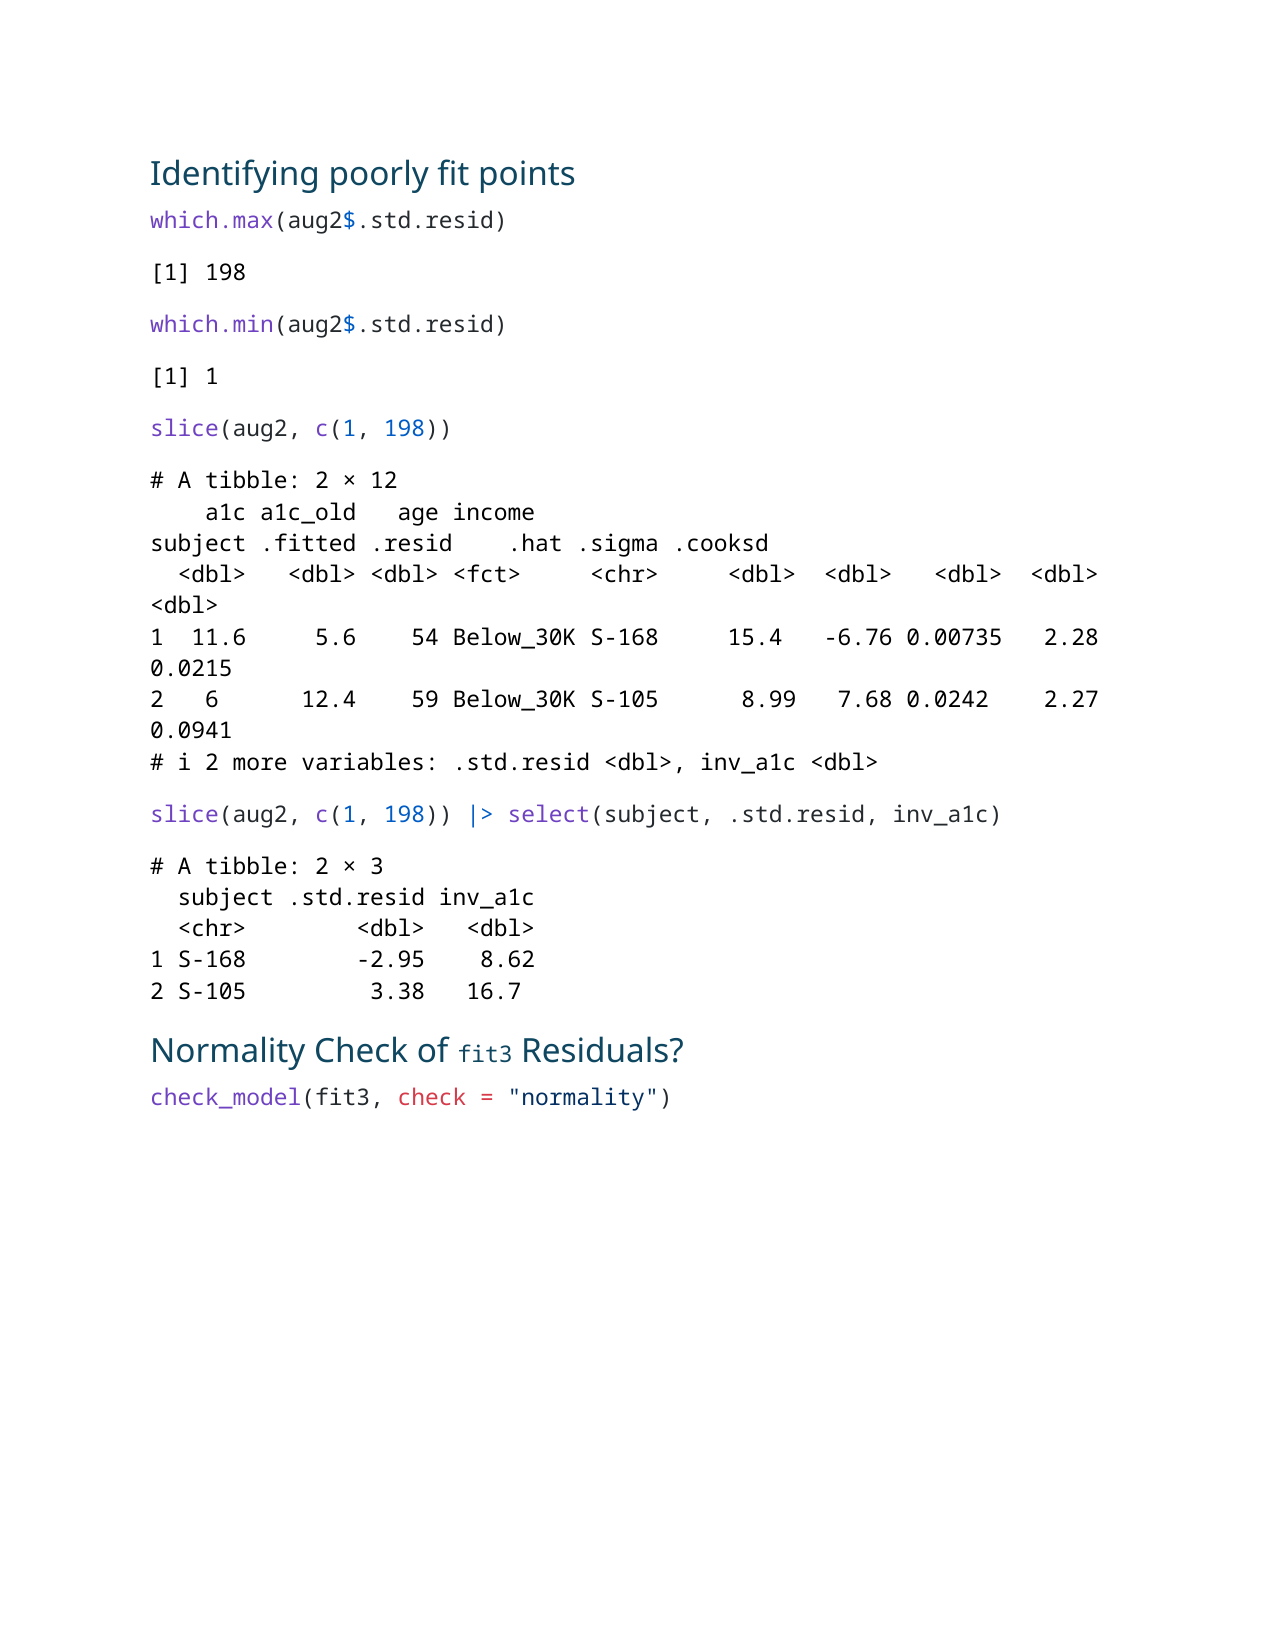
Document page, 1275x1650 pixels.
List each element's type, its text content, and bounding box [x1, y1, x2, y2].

text [1] 198 [150, 256, 1125, 287]
text check_model(fit3, check = "normality") [150, 1080, 1125, 1112]
subtitle Identifying poorly fit points [150, 150, 1125, 195]
text slice(aug2, c(1, 198)) |> select(subject, .std.resid, inv_a1c) [150, 797, 1125, 829]
subtitle Normality Check of fit3 Residuals? [150, 1027, 1125, 1072]
text slice(aug2, c(1, 198)) [150, 412, 1125, 443]
text [1] 1 [150, 360, 1125, 391]
text # A tibble: 2 × 12 a1c a1c_old age income subject .fitted .resid .hat .sigma .cooksd <dbl> <dbl> <dbl> <fct> <chr> <dbl> <dbl> <dbl> <dbl> <dbl> 1 11.6 5.6 54 Below_30K S-168 15.4 -6.76 0.00735 2.28 0.0215 2 6 12.4 59 Below_30K S-105 8.99 7.68 0.0242 2.27 0.0941 # ℹ 2 more variables: .std.resid <dbl>, inv_a1c <dbl> [150, 464, 1125, 777]
text which.max(aug2$.std.resid) [150, 204, 1125, 235]
text which.min(aug2$.std.resid) [150, 308, 1125, 339]
text # A tibble: 2 × 3 subject .std.resid inv_a1c <chr> <dbl> <dbl> 1 S-168 -2.95 8.62 2 S-105 3.38 16.7 [150, 849, 1125, 1006]
